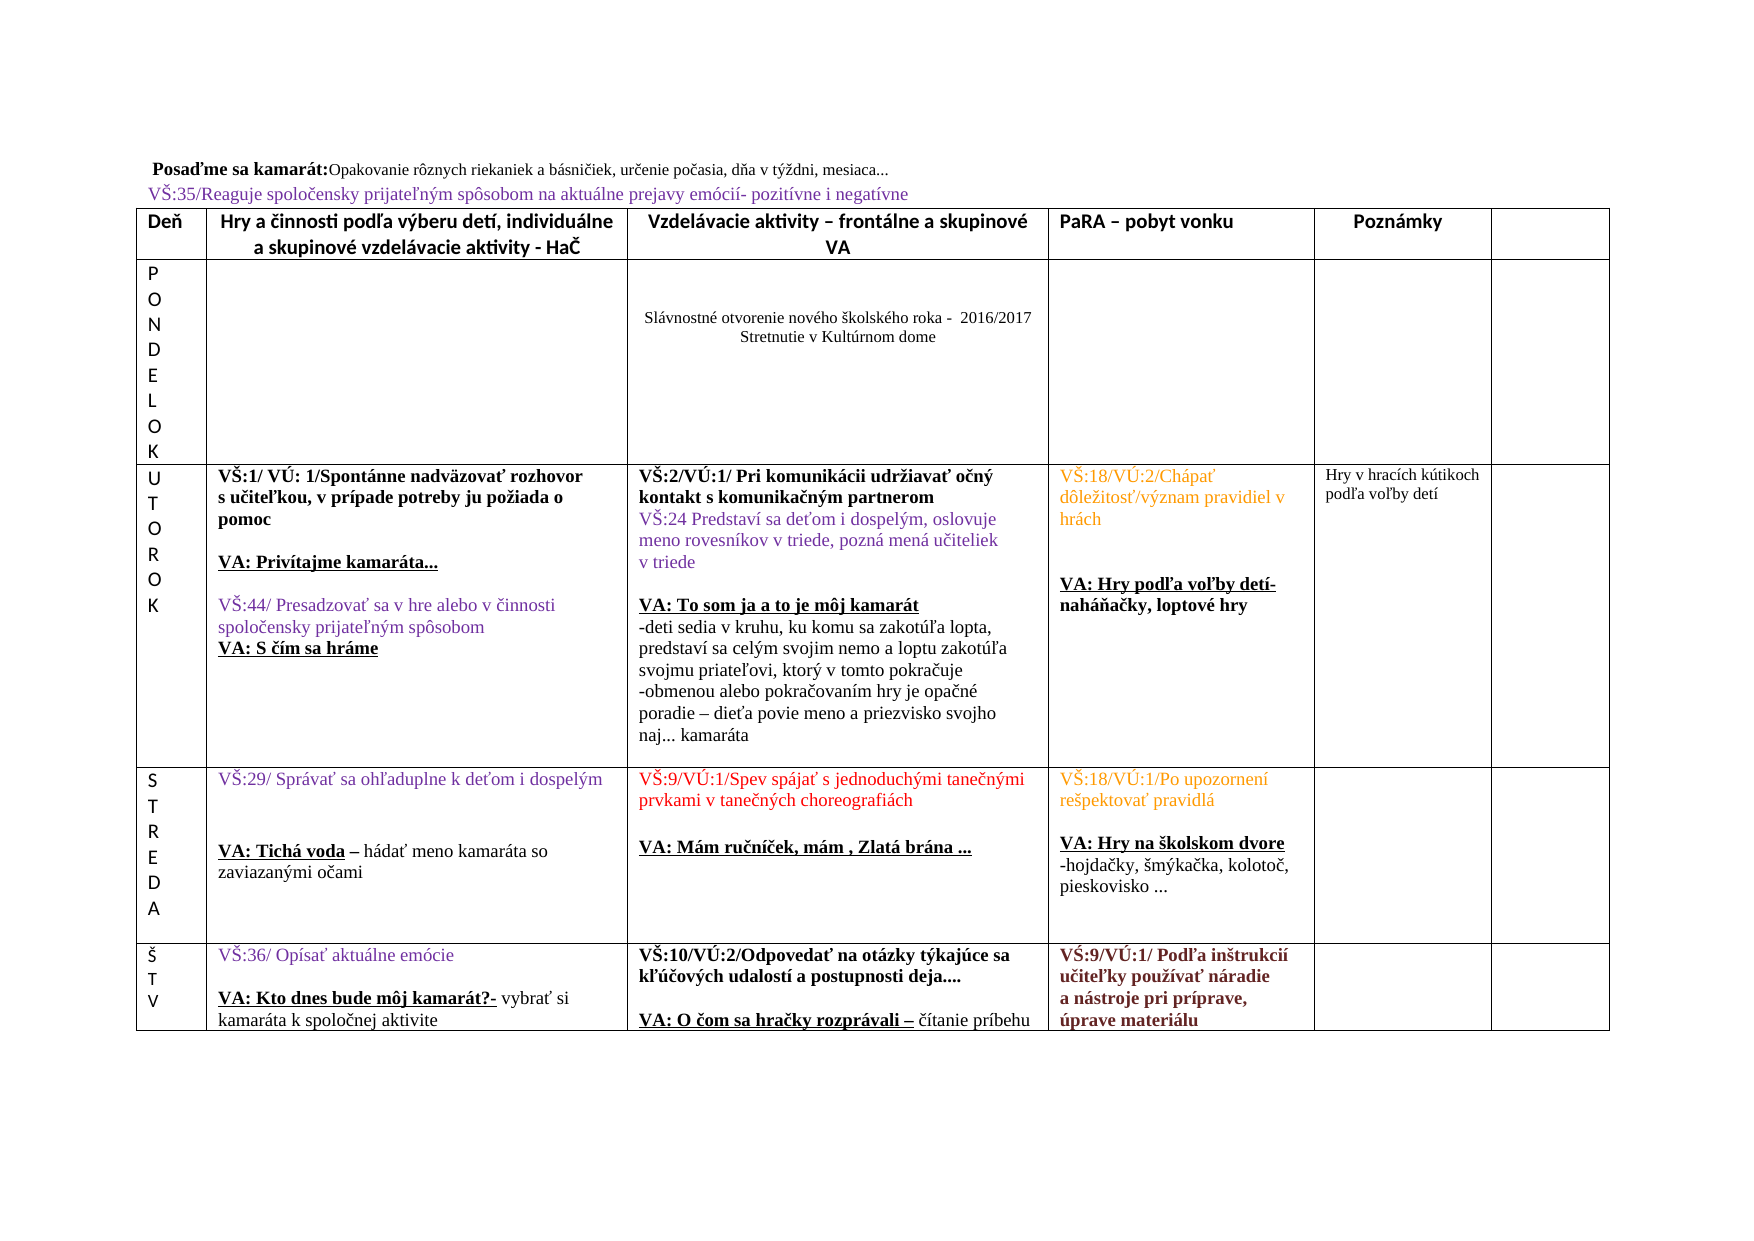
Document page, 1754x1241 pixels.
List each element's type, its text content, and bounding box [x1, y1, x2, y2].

table_cell VŠ:18/VÚ:2/Chápať dôležitosť/význam pravidiel v hrách VA: Hry podľa voľby detí- naháňačky, loptové hry [1049, 465, 1314, 767]
table_header Vzdelávacie aktivity – frontálne a skupinové VA [628, 209, 1048, 259]
table_cell S T R E D A [137, 768, 206, 943]
table_header Hry a činnosti podľa výberu detí, individuálne a skupinové vzdelávacie aktivity - HaČ [207, 209, 627, 259]
table_cell [1492, 944, 1609, 1030]
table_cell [628, 944, 1048, 1030]
table_cell [1492, 260, 1609, 464]
table_cell VŠ:18/VÚ:1/Po upozornení rešpektovať pravidlá VA: Hry na školskom dvore -hojdačky, šmýkačka, kolotoč, pieskovisko ... [1049, 768, 1314, 943]
table_cell VŠ:29/ Správať sa ohľaduplne k deťom i dospelým VA: Tichá voda – hádať meno kamaráta so zaviazanými očami [207, 768, 627, 943]
table_cell VŠ:1/ VÚ: 1/Spontánne nadväzovať rozhovor s učiteľkou, v prípade potreby ju požiada o pomoc VA: Privítajme kamaráta... VŠ:44/ Presadzovať sa v hre alebo v činnosti spoločensky prijateľným spôsobom VA: S čím sa hráme [207, 465, 627, 767]
text VŠ:35/Reaguje spoločensky prijateľným spôsobom na aktuálne prejavy emócií- pozitívne i negatívne [148, 183, 1606, 204]
table_header PaRA – pobyt vonku [1049, 209, 1314, 259]
table_cell Hry v hracích kútikoch podľa voľby detí [1315, 465, 1491, 767]
table_cell U T O R O K [137, 465, 206, 767]
table_cell [1492, 768, 1609, 943]
table_cell [1315, 944, 1491, 1030]
table_cell [1315, 768, 1491, 943]
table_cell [1049, 944, 1314, 1030]
table_header Poznámky [1315, 209, 1491, 259]
table_cell [1049, 260, 1314, 464]
text Posaďme sa kamarát:Opakovanie rôznych riekaniek a básničiek, určenie počasia, dňa v týždni, mesiaca... [148, 158, 1606, 179]
table_cell Š T V R T O K [137, 944, 206, 1030]
table_header Deň [137, 209, 206, 259]
table_cell VŠ:9/VÚ:1/Spev spájať s jednoduchými tanečnými prvkami v tanečných choreografiách VA: Mám ručníček, mám , Zlatá brána ... [628, 768, 1048, 943]
table_cell [207, 260, 627, 464]
table_cell [1315, 260, 1491, 464]
table_header [1492, 209, 1609, 259]
table_cell VŠ:2/VÚ:1/ Pri komunikácii udržiavať očný kontakt s komunikačným partnerom VŠ:24 Predstaví sa deťom i dospelým, oslovuje meno rovesníkov v triede, pozná mená učiteliek v triede VA: To som ja a to je môj kamarát -deti sedia v kruhu, ku komu sa zakotúľa lopta, predstaví sa celým svojim nemo a loptu zakotúľa svojmu priateľovi, ktorý v tomto pokračuje -obmenou alebo pokračovaním hry je opačné poradie – dieťa povie meno a priezvisko svojho naj... kamaráta [628, 465, 1048, 767]
table_cell [1492, 465, 1609, 767]
table_cell P O N D E L O K [137, 260, 206, 464]
table_cell Slávnostné otvorenie nového školského roka - 2016/2017 Stretnutie v Kultúrnom dome [628, 260, 1048, 464]
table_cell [207, 944, 627, 1030]
